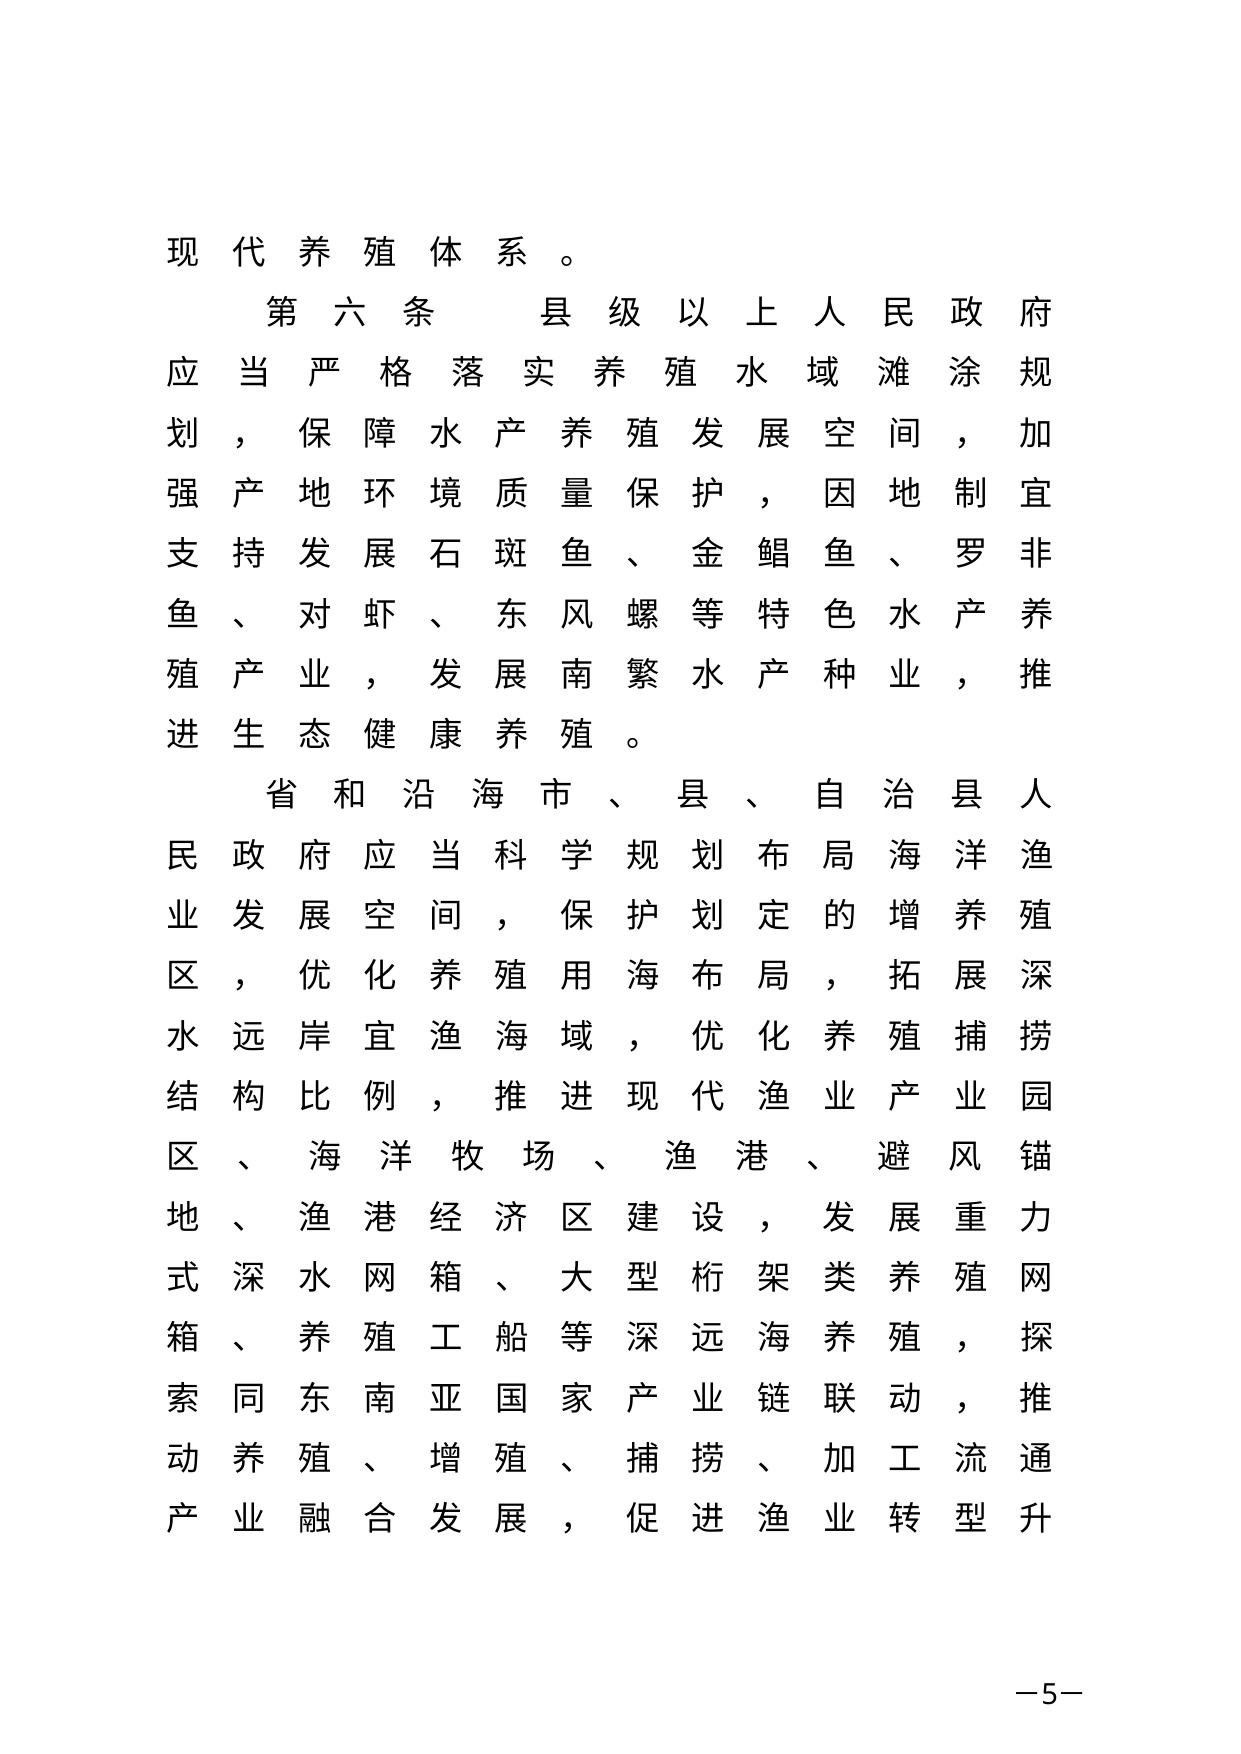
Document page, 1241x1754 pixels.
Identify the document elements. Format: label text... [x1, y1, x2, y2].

text 第六条 县级以上人民政府应当严格落实养殖水域滩涂规划，保障水产养殖发展空间，加强产地环境质量保护，因地制宜支持发展石斑鱼、金鲳鱼、罗非鱼、对虾、东风螺等特色水产养殖产业，发展南繁水产种业，推进生态健康养殖。 [167, 280, 1085, 762]
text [167, 219, 1085, 280]
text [167, 762, 1085, 1546]
